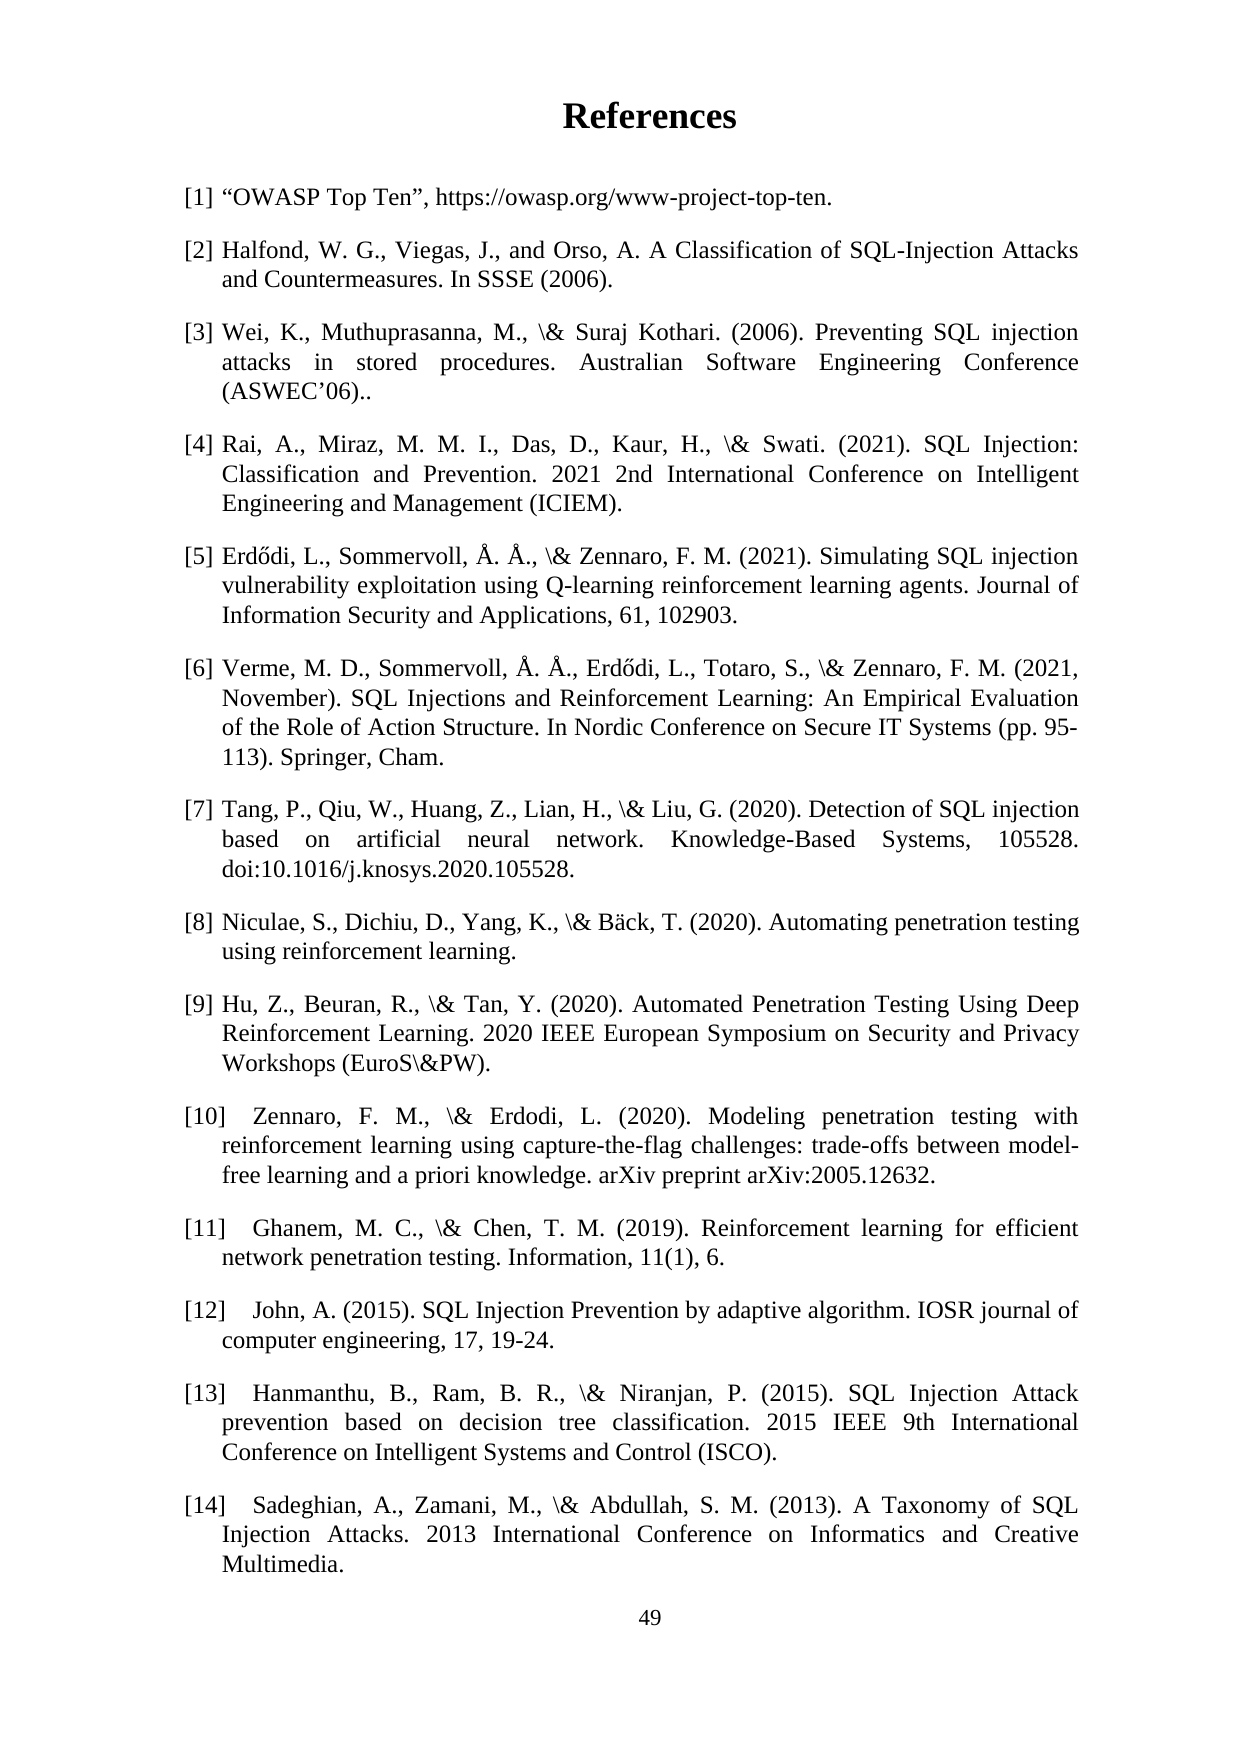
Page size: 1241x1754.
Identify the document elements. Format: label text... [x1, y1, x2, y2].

list Halfond, W. G., Viegas, J., and Orso, A. A Classification of SQL-Injection Attacks and Countermeasures. In SSSE (2006). [184, 235, 1080, 293]
list Sadeghian, A., Zamani, M., \& Abdullah, S. M. (2013). A Taxonomy of SQL Injection Attacks. 2013 International Conference on Informatics and Creative Multimedia. [184, 1490, 1080, 1578]
list “OWASP Top Ten”, https://owasp.org/www-project-top-ten. [184, 182, 1080, 211]
list John, A. (2015). SQL Injection Prevention by adaptive algorithm. IOSR journal of computer engineering, 17, 19-24. [184, 1295, 1080, 1354]
list Wei, K., Muthuprasanna, M., \& Suraj Kothari. (2006). Preventing SQL injection attacks in stored procedures. Australian Software Engineering Conference (ASWEC’06).. [184, 317, 1080, 405]
text References [177, 94, 1122, 137]
list Verme, M. D., Sommervoll, Å. Å., Erdődi, L., Totaro, S., \& Zennaro, F. M. (2021, November). SQL Injections and Reinforcement Learning: An Empirical Evaluation of the Role of Action Structure. In Nordic Conference on Secure IT Systems (pp. 95-113). Springer, Cham. [184, 653, 1080, 771]
list Tang, P., Qiu, W., Huang, Z., Lian, H., \& Liu, G. (2020). Detection of SQL injection based on artificial neural network. Knowledge-Based Systems, 105528. doi:10.1016/j.knosys.2020.105528. [184, 794, 1080, 882]
list Rai, A., Miraz, M. M. I., Das, D., Kaur, H., \& Swati. (2021). SQL Injection: Classification and Prevention. 2021 2nd International Conference on Intelligent Engineering and Management (ICIEM). [184, 429, 1080, 517]
list Erdődi, L., Sommervoll, Å. Å., \& Zennaro, F. M. (2021). Simulating SQL injection vulnerability exploitation using Q-learning reinforcement learning agents. Journal of Information Security and Applications, 61, 102903. [184, 541, 1080, 629]
list Niculae, S., Dichiu, D., Yang, K., \& Bäck, T. (2020). Automating penetration testing using reinforcement learning. [184, 907, 1080, 965]
list Ghanem, M. C., \& Chen, T. M. (2019). Reinforcement learning for efficient network penetration testing. Information, 11(1), 6. [184, 1213, 1080, 1271]
list Zennaro, F. M., \& Erdodi, L. (2020). Modeling penetration testing with reinforcement learning using capture-the-flag challenges: trade-offs between model-free learning and a priori knowledge. arXiv preprint arXiv:2005.12632. [184, 1101, 1080, 1189]
list Hanmanthu, B., Ram, B. R., \& Niranjan, P. (2015). SQL Injection Attack prevention based on decision tree classification. 2015 IEEE 9th International Conference on Intelligent Systems and Control (ISCO). [184, 1378, 1080, 1466]
list Hu, Z., Beuran, R., \& Tan, Y. (2020). Automated Penetration Testing Using Deep Reinforcement Learning. 2020 IEEE European Symposium on Security and Privacy Workshops (EuroS\&PW). [184, 989, 1080, 1077]
